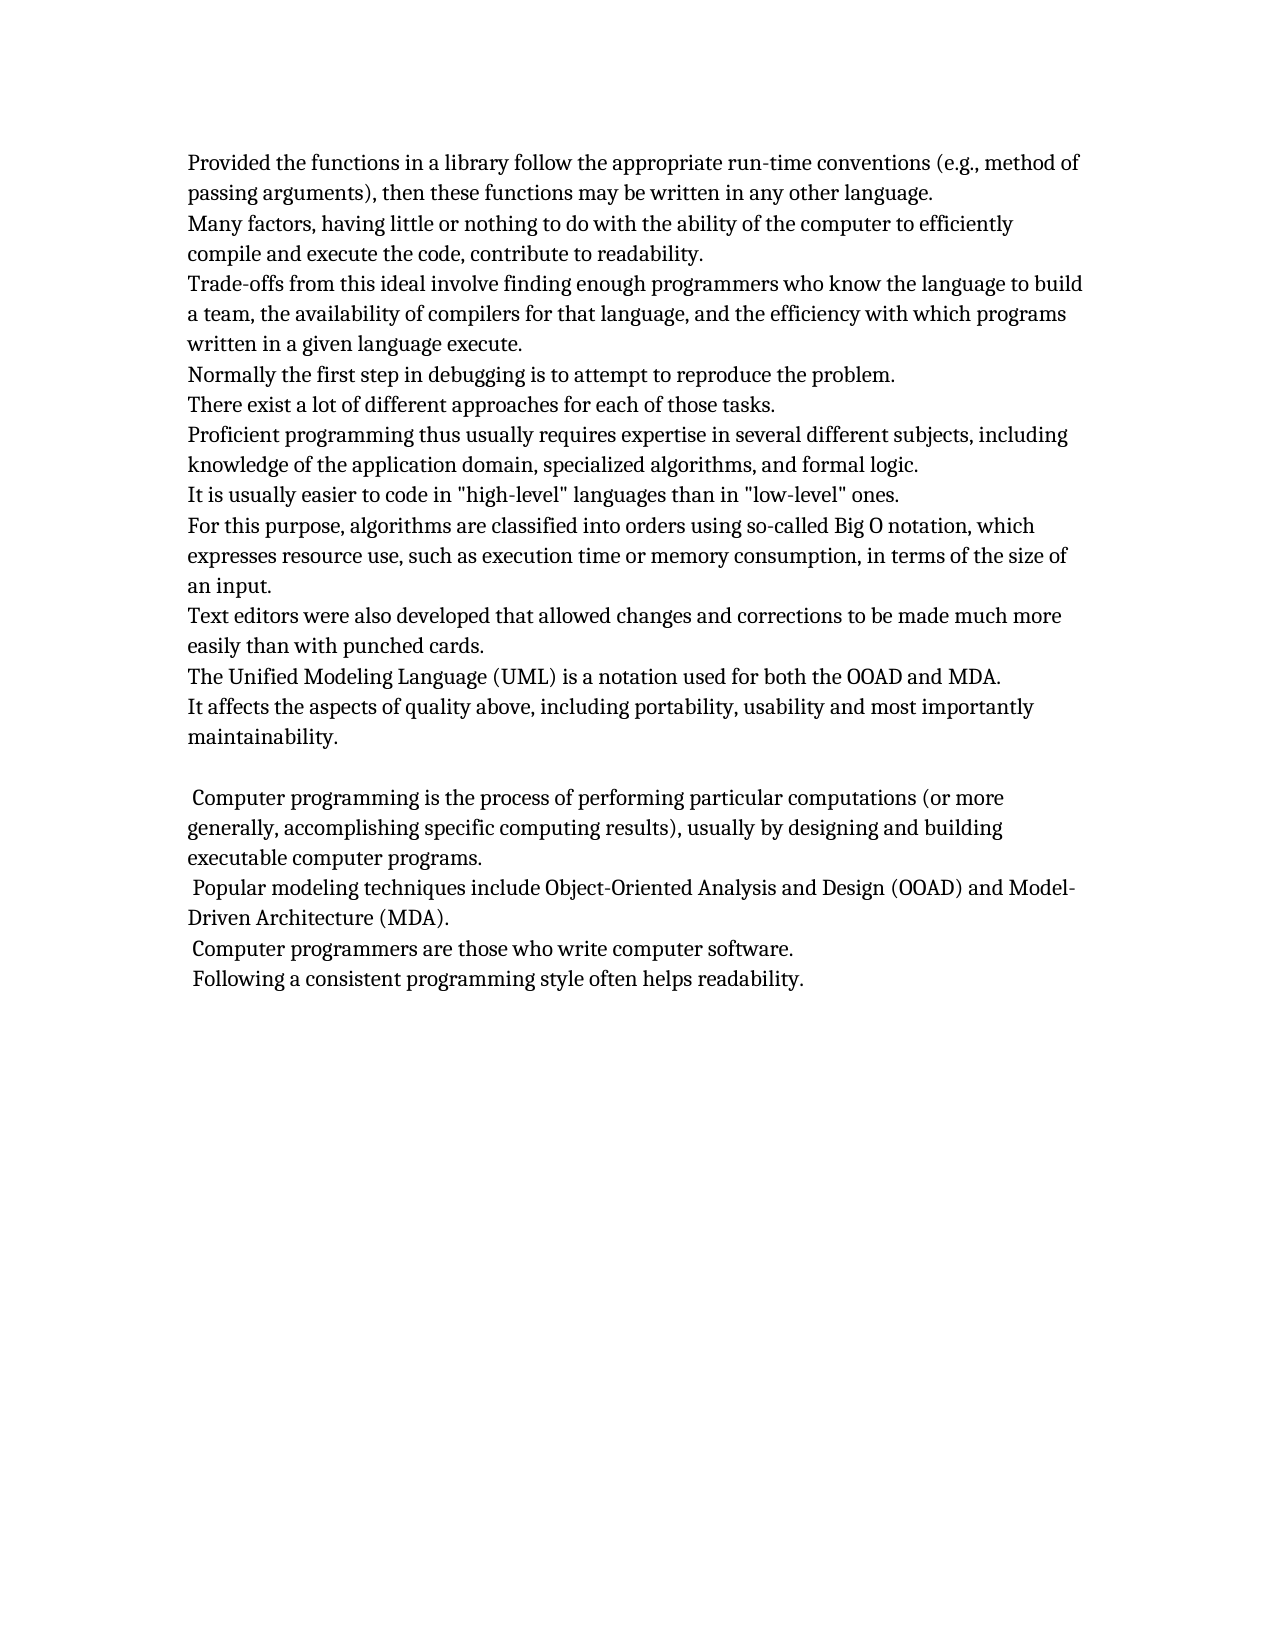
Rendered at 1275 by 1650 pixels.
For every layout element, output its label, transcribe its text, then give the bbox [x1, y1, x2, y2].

text Provided the functions in a library follow the appropriate run-time conventions (e.g., method of passing arguments), then these functions may be written in any other language. Many factors, having little or nothing to do with the ability of the computer to efficiently compile and execute the code, contribute to readability. Trade-offs from this ideal involve finding enough programmers who know the language to build a team, the availability of compilers for that language, and the efficiency with which programs written in a given language execute. Normally the first step in debugging is to attempt to reproduce the problem. There exist a lot of different approaches for each of those tasks. Proficient programming thus usually requires expertise in several different subjects, including knowledge of the application domain, specialized algorithms, and formal logic. It is usually easier to code in "high-level" languages than in "low-level" ones. For this purpose, algorithms are classified into orders using so-called Big O notation, which expresses resource use, such as execution time or memory consumption, in terms of the size of an input. Text editors were also developed that allowed changes and corrections to be made much more easily than with punched cards. The Unified Modeling Language (UML) is a notation used for both the OOAD and MDA. It affects the aspects of quality above, including portability, usability and most importantly maintainability. Computer programming is the process of performing particular computations (or more generally, accomplishing specific computing results), usually by designing and building executable computer programs. Popular modeling techniques include Object-Oriented Analysis and Design (OOAD) and Model-Driven Architecture (MDA). Computer programmers are those who write computer software. Following a consistent programming style often helps readability. [187, 150, 1087, 992]
